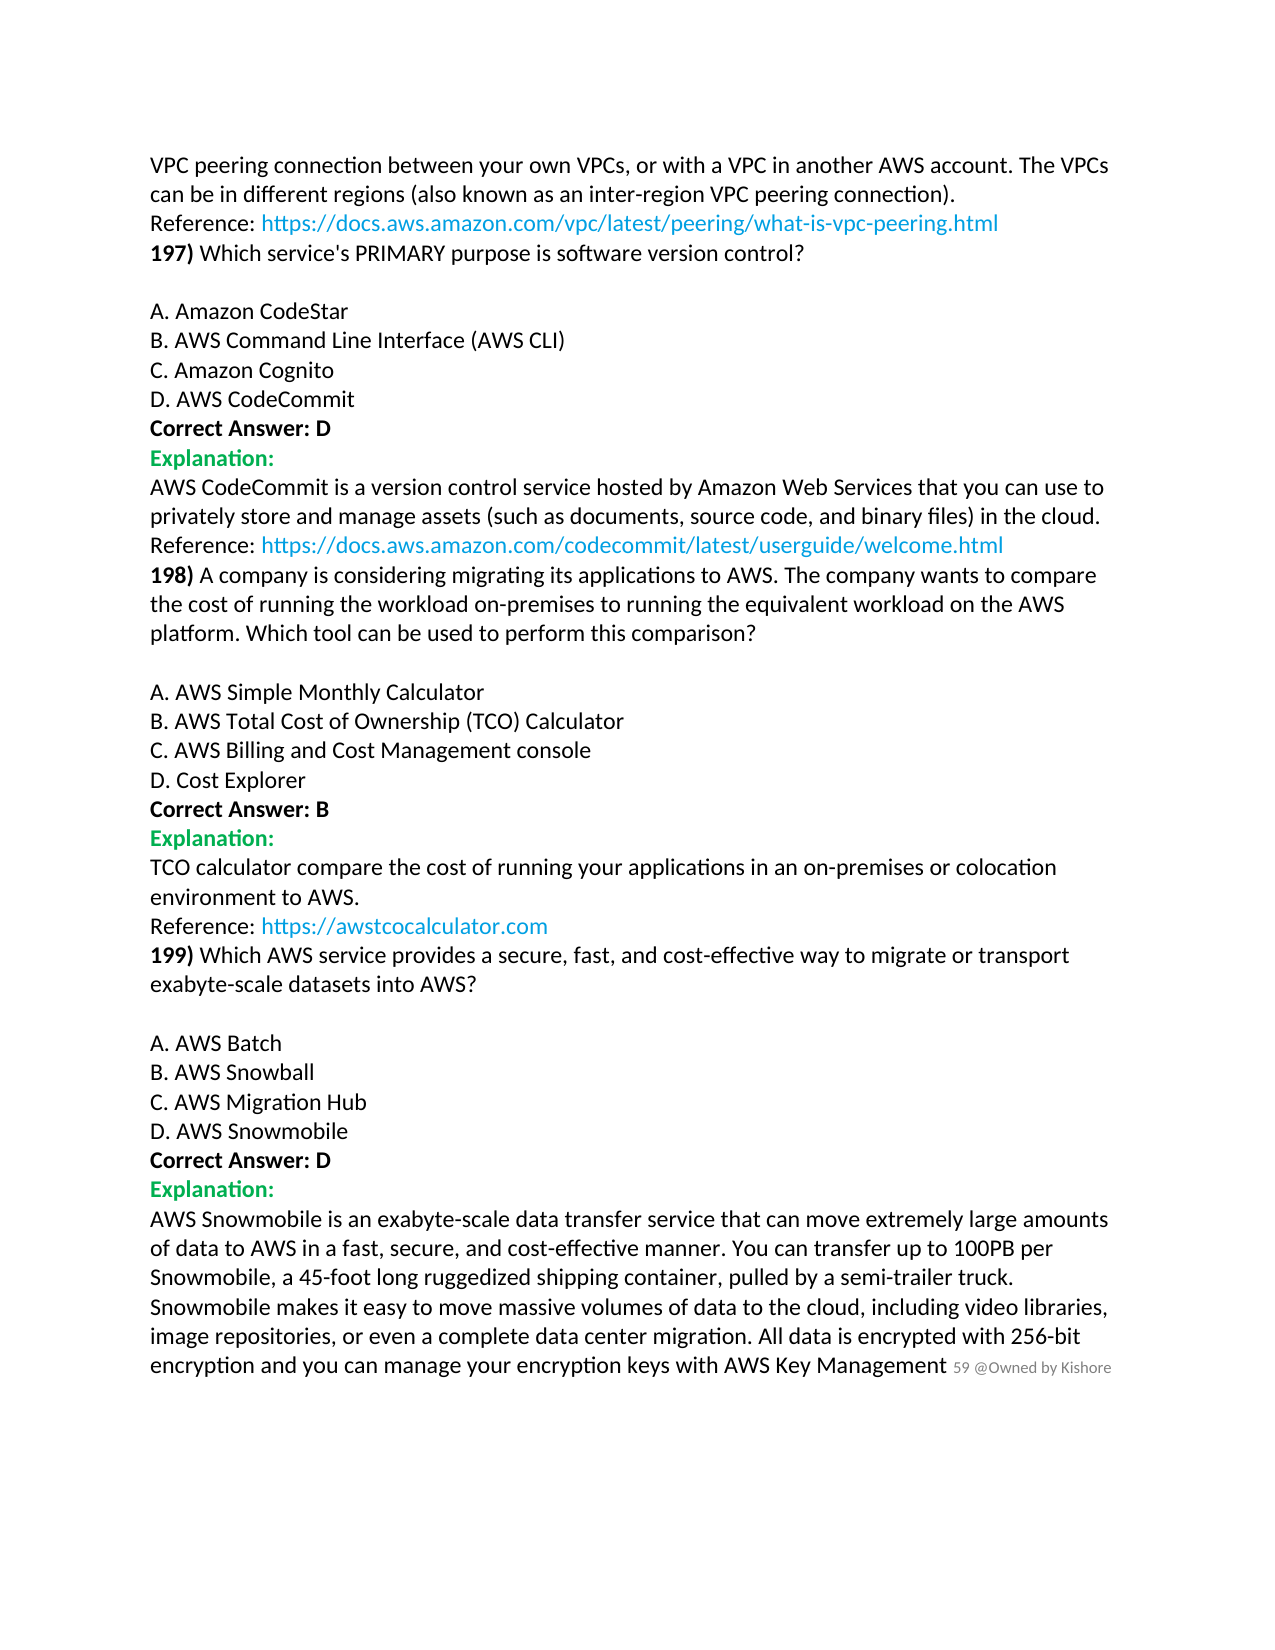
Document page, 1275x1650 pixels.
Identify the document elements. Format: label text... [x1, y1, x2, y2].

text C. AWS Billing and Cost Management console [150, 735, 1125, 765]
text Correct Answer: D [150, 1145, 1125, 1174]
text 198) A company is considering migrating its applications to AWS. The company wants to compare the cost of running the workload on-premises to running the equivalent workload on the AWS platform. Which tool can be used to perform this comparison? [150, 560, 1125, 648]
text B. AWS Total Cost of Ownership (TCO) Calculator [150, 706, 1125, 735]
text Explanation: [150, 443, 1125, 472]
text D. Cost Explorer [150, 765, 1125, 794]
text TCO calculator compare the cost of running your applications in an on-premises or colocation environment to AWS. [150, 852, 1125, 911]
text A. AWS Batch [150, 1028, 1125, 1057]
text Reference: https://awstcocalculator.com [150, 911, 1125, 940]
text Explanation: [150, 823, 1125, 852]
text Correct Answer: B [150, 794, 1125, 823]
text Reference: https://docs.aws.amazon.com/codecommit/latest/userguide/welcome.html [150, 531, 1125, 560]
text 199) Which AWS service provides a secure, fast, and cost-effective way to migrate or transport exabyte-scale datasets into AWS? [150, 940, 1125, 999]
text A. Amazon CodeStar [150, 296, 1125, 326]
text D. AWS CodeCommit [150, 384, 1125, 413]
text B. AWS Snowball [150, 1057, 1125, 1087]
text AWS Snowmobile is an exabyte-scale data transfer service that can move extremely large amounts of data to AWS in a fast, secure, and cost-effective manner. You can transfer up to 100PB per Snowmobile, a 45-foot long ruggedized shipping container, pulled by a semi-trailer truck. Snowmobile makes it easy to move massive volumes of data to the cloud, including video libraries, image repositories, or even a complete data center migration. All data is encrypted with 256-bit encryption and you can manage your encryption keys with AWS Key Management 59 @Owned by Kishore [150, 1204, 1125, 1379]
text AWS CodeCommit is a version control service hosted by Amazon Web Services that you can use to privately store and manage assets (such as documents, source code, and binary files) in the cloud. [150, 472, 1125, 531]
text Correct Answer: D [150, 413, 1125, 443]
text Explanation: [150, 1174, 1125, 1204]
text C. AWS Migration Hub [150, 1087, 1125, 1116]
text Reference: https://docs.aws.amazon.com/vpc/latest/peering/what-is-vpc-peering.html [150, 208, 1125, 238]
text VPC peering connection between your own VPCs, or with a VPC in another AWS account. The VPCs can be in different regions (also known as an inter-region VPC peering connection). [150, 150, 1125, 208]
text B. AWS Command Line Interface (AWS CLI) [150, 326, 1125, 355]
text 197) Which service's PRIMARY purpose is software version control? [150, 238, 1125, 267]
text A. AWS Simple Monthly Calculator [150, 677, 1125, 706]
text C. Amazon Cognito [150, 355, 1125, 384]
text D. AWS Snowmobile [150, 1116, 1125, 1145]
